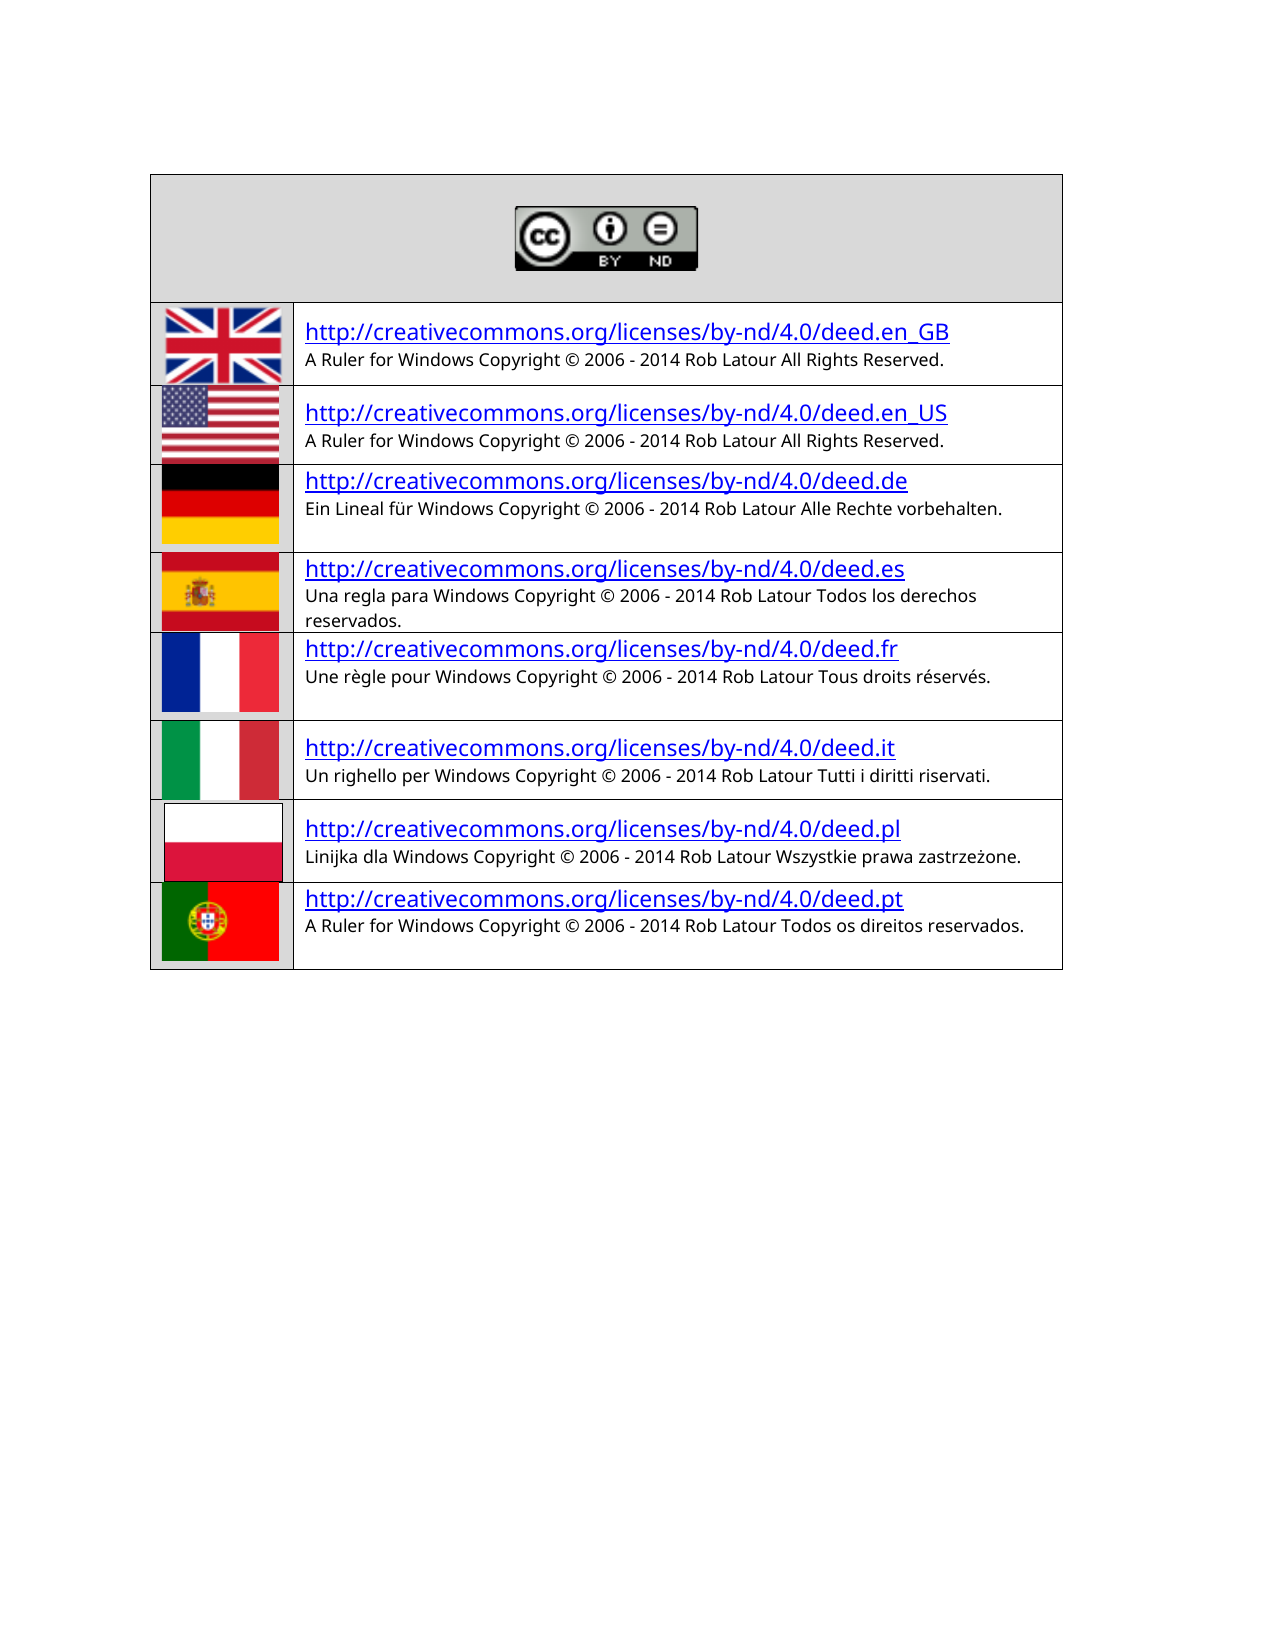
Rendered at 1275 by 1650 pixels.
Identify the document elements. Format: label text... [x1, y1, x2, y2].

table_cell [151, 386, 161, 464]
table_cell http://creativecommons.org/licenses/by-nd/4.0/deed.fr Une règle pour Windows Copyright © 2006 - 2014 Rob Latour Tous droits réservés. [294, 633, 1062, 720]
table_cell [151, 883, 293, 969]
table_header [151, 175, 1062, 302]
table_cell http://creativecommons.org/licenses/by-nd/4.0/deed.pl Linijka dla Windows Copyright © 2006 - 2014 Rob Latour Wszystkie prawa zastrzeżone. [294, 800, 1062, 882]
table_cell [151, 633, 293, 720]
table_cell http://creativecommons.org/licenses/by-nd/4.0/deed.de Ein Lineal für Windows Copyright © 2006 - 2014 Rob Latour Alle Rechte vorbehalten. [294, 465, 1062, 552]
table_cell [151, 303, 293, 385]
picture [161, 721, 279, 800]
picture [168, 310, 279, 382]
table_cell http://creativecommons.org/licenses/by-nd/4.0/deed.it Un righello per Windows Copyright © 2006 - 2014 Rob Latour Tutti i diritti riservati. [294, 721, 1062, 799]
picture [161, 882, 279, 961]
picture [514, 206, 699, 271]
table_cell http://creativecommons.org/licenses/by-nd/4.0/deed.en_US A Ruler for Windows Copyright © 2006 - 2014 Rob Latour All Rights Reserved. [294, 386, 1062, 464]
table_cell http://creativecommons.org/licenses/by-nd/4.0/deed.en_GB A Ruler for Windows Copyright © 2006 - 2014 Rob Latour All Rights Reserved. [294, 303, 1062, 385]
table_cell http://creativecommons.org/licenses/by-nd/4.0/deed.es Una regla para Windows Copyright © 2006 - 2014 Rob Latour Todos los derechos reservados. [294, 553, 1062, 632]
picture [165, 804, 282, 881]
table_cell [279, 721, 293, 799]
table_cell [151, 465, 293, 552]
table_cell [151, 800, 293, 882]
table_cell http://creativecommons.org/licenses/by-nd/4.0/deed.pt A Ruler for Windows Copyright © 2006 - 2014 Rob Latour Todos os direitos reservados. [294, 883, 1062, 969]
picture [161, 552, 279, 631]
picture [161, 385, 279, 464]
picture [161, 633, 279, 712]
table_cell [151, 721, 161, 799]
picture [161, 465, 279, 544]
table_cell [151, 553, 293, 632]
table_cell [279, 386, 293, 464]
